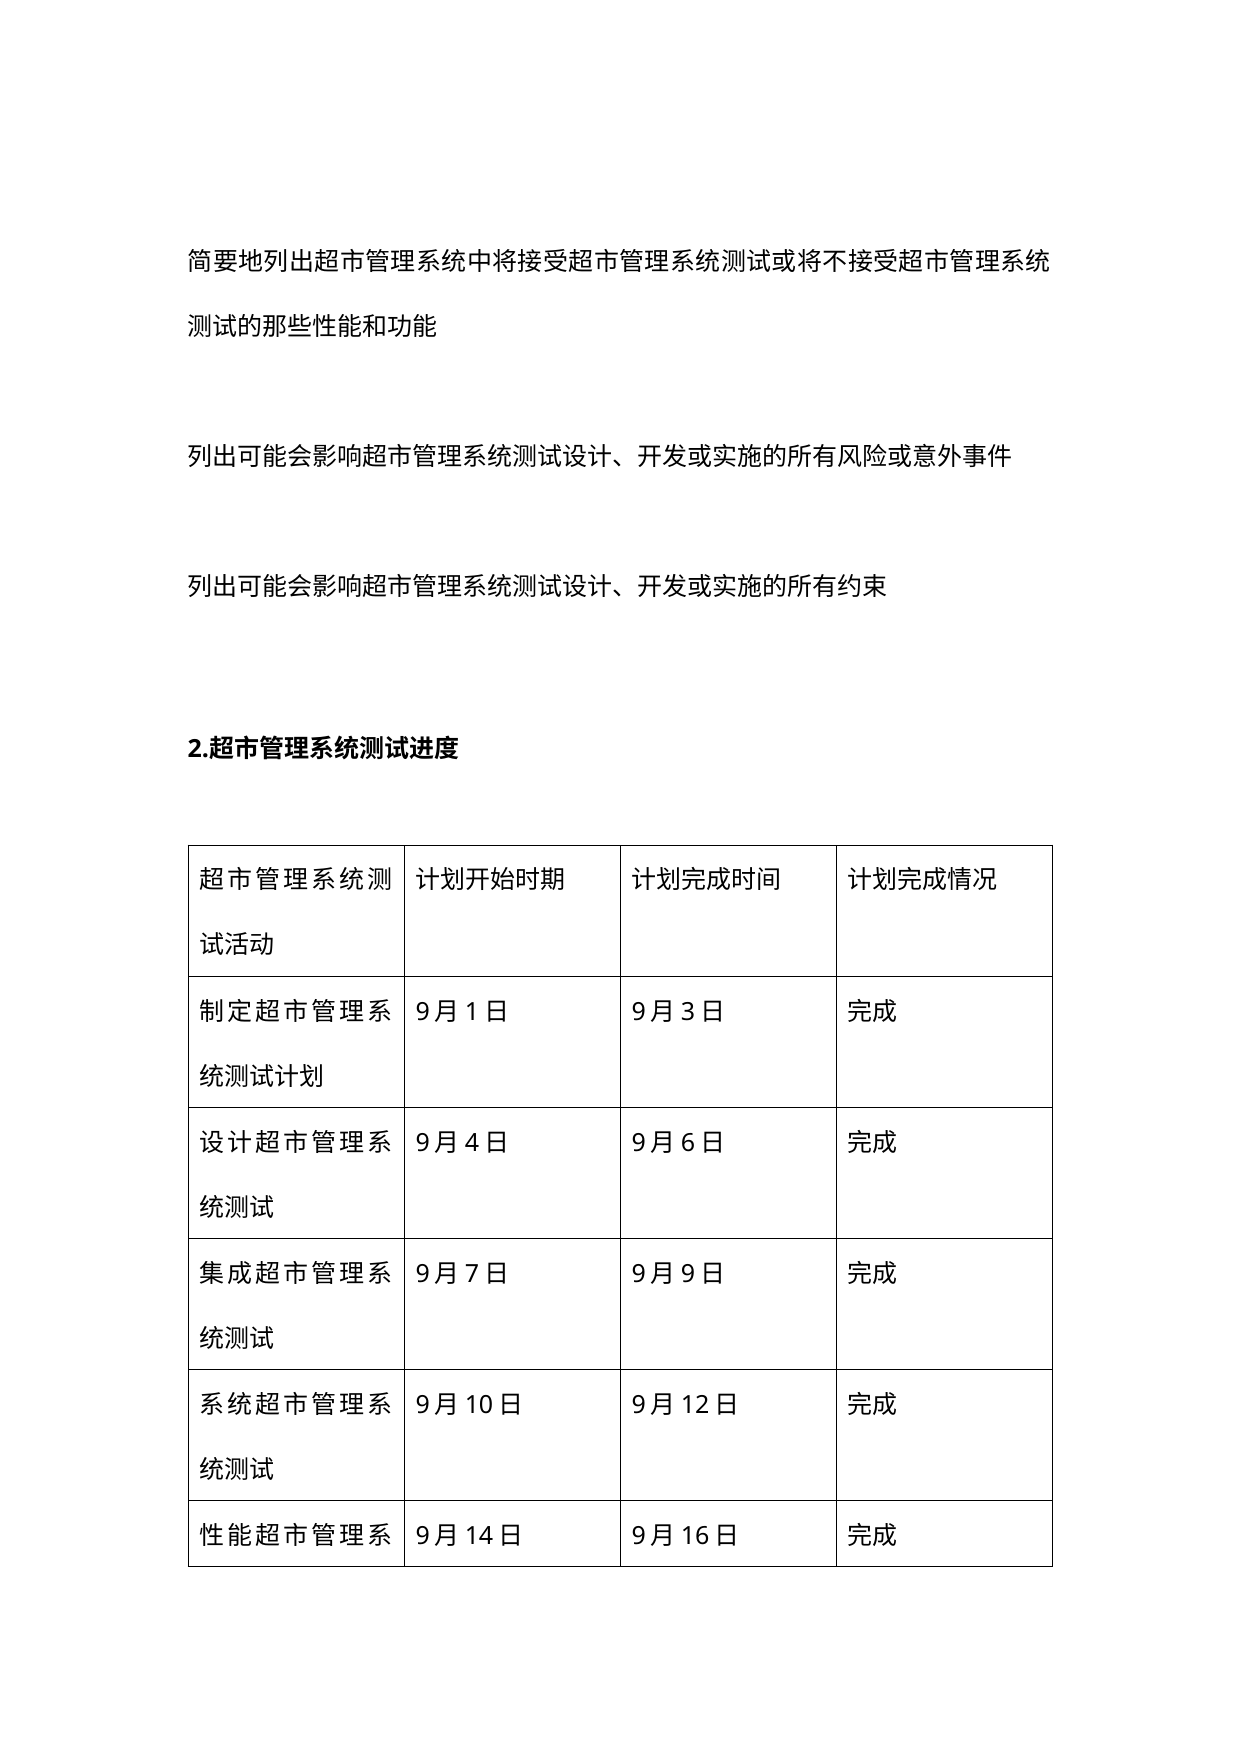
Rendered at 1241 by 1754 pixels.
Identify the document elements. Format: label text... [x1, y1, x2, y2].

table_header 计划完成情况 [837, 846, 1052, 976]
table_cell 9月6日 [621, 1108, 836, 1238]
table_cell 9月3日 [621, 977, 836, 1107]
table_cell 9月4日 [405, 1108, 620, 1238]
table_cell 设计超市管理系统测试 [189, 1108, 404, 1238]
text 列出可能会影响超市管理系统测试设计、开发或实施的所有风险或意外事件 [187, 422, 1053, 487]
table_cell 9月12日 [621, 1370, 836, 1500]
table_header 计划完成时间 [621, 846, 836, 976]
text 2.超市管理系统测试进度 [187, 714, 1053, 779]
table_cell 完成 [837, 1108, 1052, 1238]
table_cell 完成 [837, 977, 1052, 1107]
table_cell 9月16日 [621, 1501, 836, 1566]
table_header 超市管理系统测试活动 [189, 846, 404, 976]
table_cell 系统超市管理系统测试 [189, 1370, 404, 1500]
table_cell 完成 [837, 1370, 1052, 1500]
table_cell 制定超市管理系统测试计划 [189, 977, 404, 1107]
table_header 计划开始时期 [405, 846, 620, 976]
table_cell 9月14日 [405, 1501, 620, 1566]
table_cell 完成 [837, 1501, 1052, 1566]
table_cell 性能超市管理系统测试 [189, 1501, 404, 1566]
table_cell 9月10日 [405, 1370, 620, 1500]
table_cell 9月7日 [405, 1239, 620, 1369]
table_cell 9月9日 [621, 1239, 836, 1369]
table_cell 9月1日 [405, 977, 620, 1107]
table_cell 集成超市管理系统测试 [189, 1239, 404, 1369]
text 列出可能会影响超市管理系统测试设计、开发或实施的所有约束 [187, 552, 1053, 617]
table_cell 完成 [837, 1239, 1052, 1369]
text 简要地列出超市管理系统中将接受超市管理系统测试或将不接受超市管理系统测试的那些性能和功能 [187, 227, 1053, 357]
